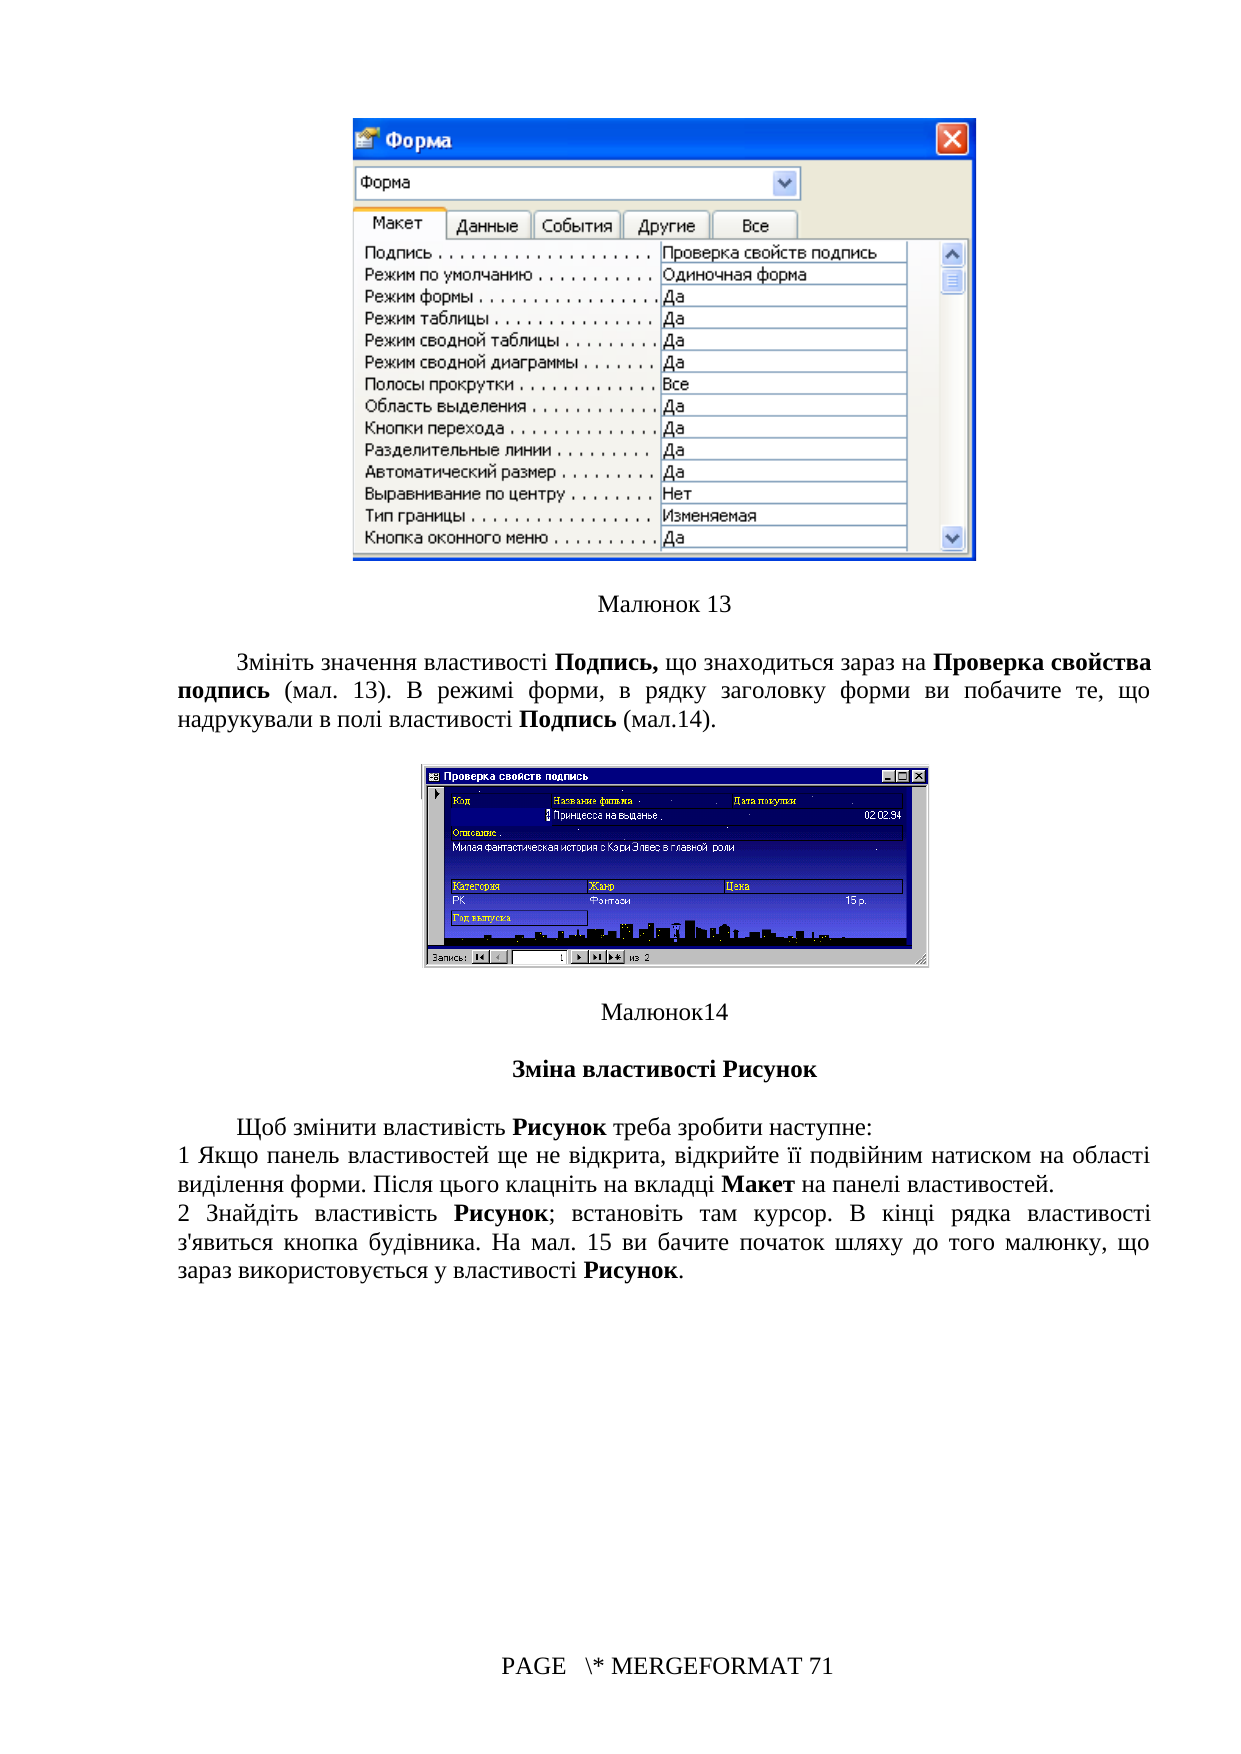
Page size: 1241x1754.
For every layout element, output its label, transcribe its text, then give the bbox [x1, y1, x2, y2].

picture [421, 764, 930, 968]
text Зміна властивості Рисунок [177, 1054, 1152, 1083]
text Малюнок 13 [177, 589, 1152, 618]
text Щоб змінити властивість Рисунок треба зробити наступне: [177, 1112, 1152, 1141]
text 1 Якщо панель властивостей ще не відкрита, відкрийте її подвійним натиском на області виділення форми. Після цього клацніть на вкладці Макет на панелі властивостей. [177, 1141, 1152, 1198]
text 2 Знайдіть властивість Рисунок; встановіть там курсор. В кінці рядка властивості з'явиться кнопка будівника. На мал. 15 ви бачите початок шляху до того малюнку, що зараз використовується у властивості Рисунок. [177, 1198, 1152, 1284]
text Змініть значення властивості Подпись, що знаходиться зараз на Проверка свойства подпись (мал. 13). В режимі форми, в рядку заголовку форми ви побачите те, що надрукували в полі властивості Подпись (мал.14). [177, 647, 1152, 733]
picture [352, 118, 977, 561]
text Малюнок14 [177, 997, 1152, 1026]
